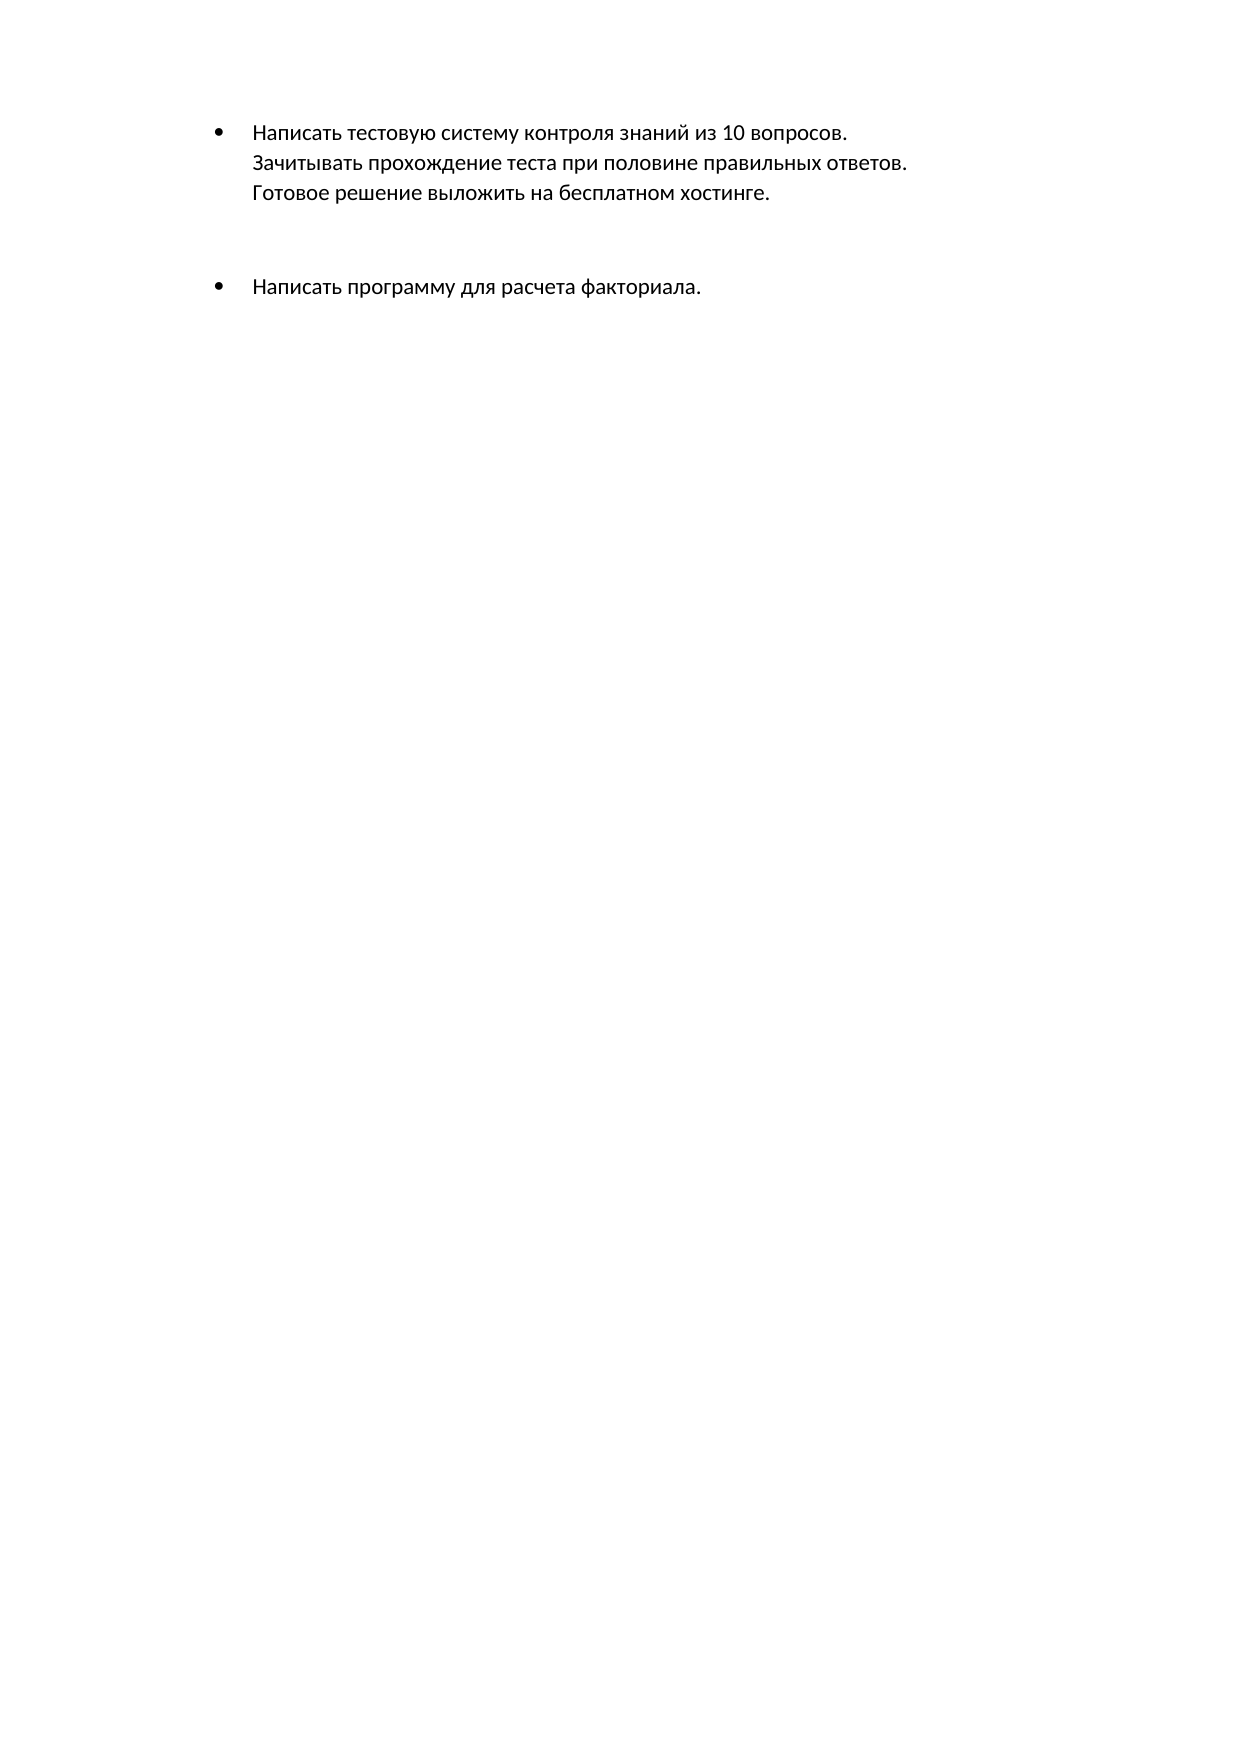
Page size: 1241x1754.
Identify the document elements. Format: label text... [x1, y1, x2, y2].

list Написать тестовую систему контроля знаний из 10 вопросов. Зачитывать прохождение теста при половине правильных ответов. Готовое решение выложить на бесплатном хостинге. [215, 118, 1152, 207]
list Написать программу для расчета факториала. [215, 272, 1152, 300]
